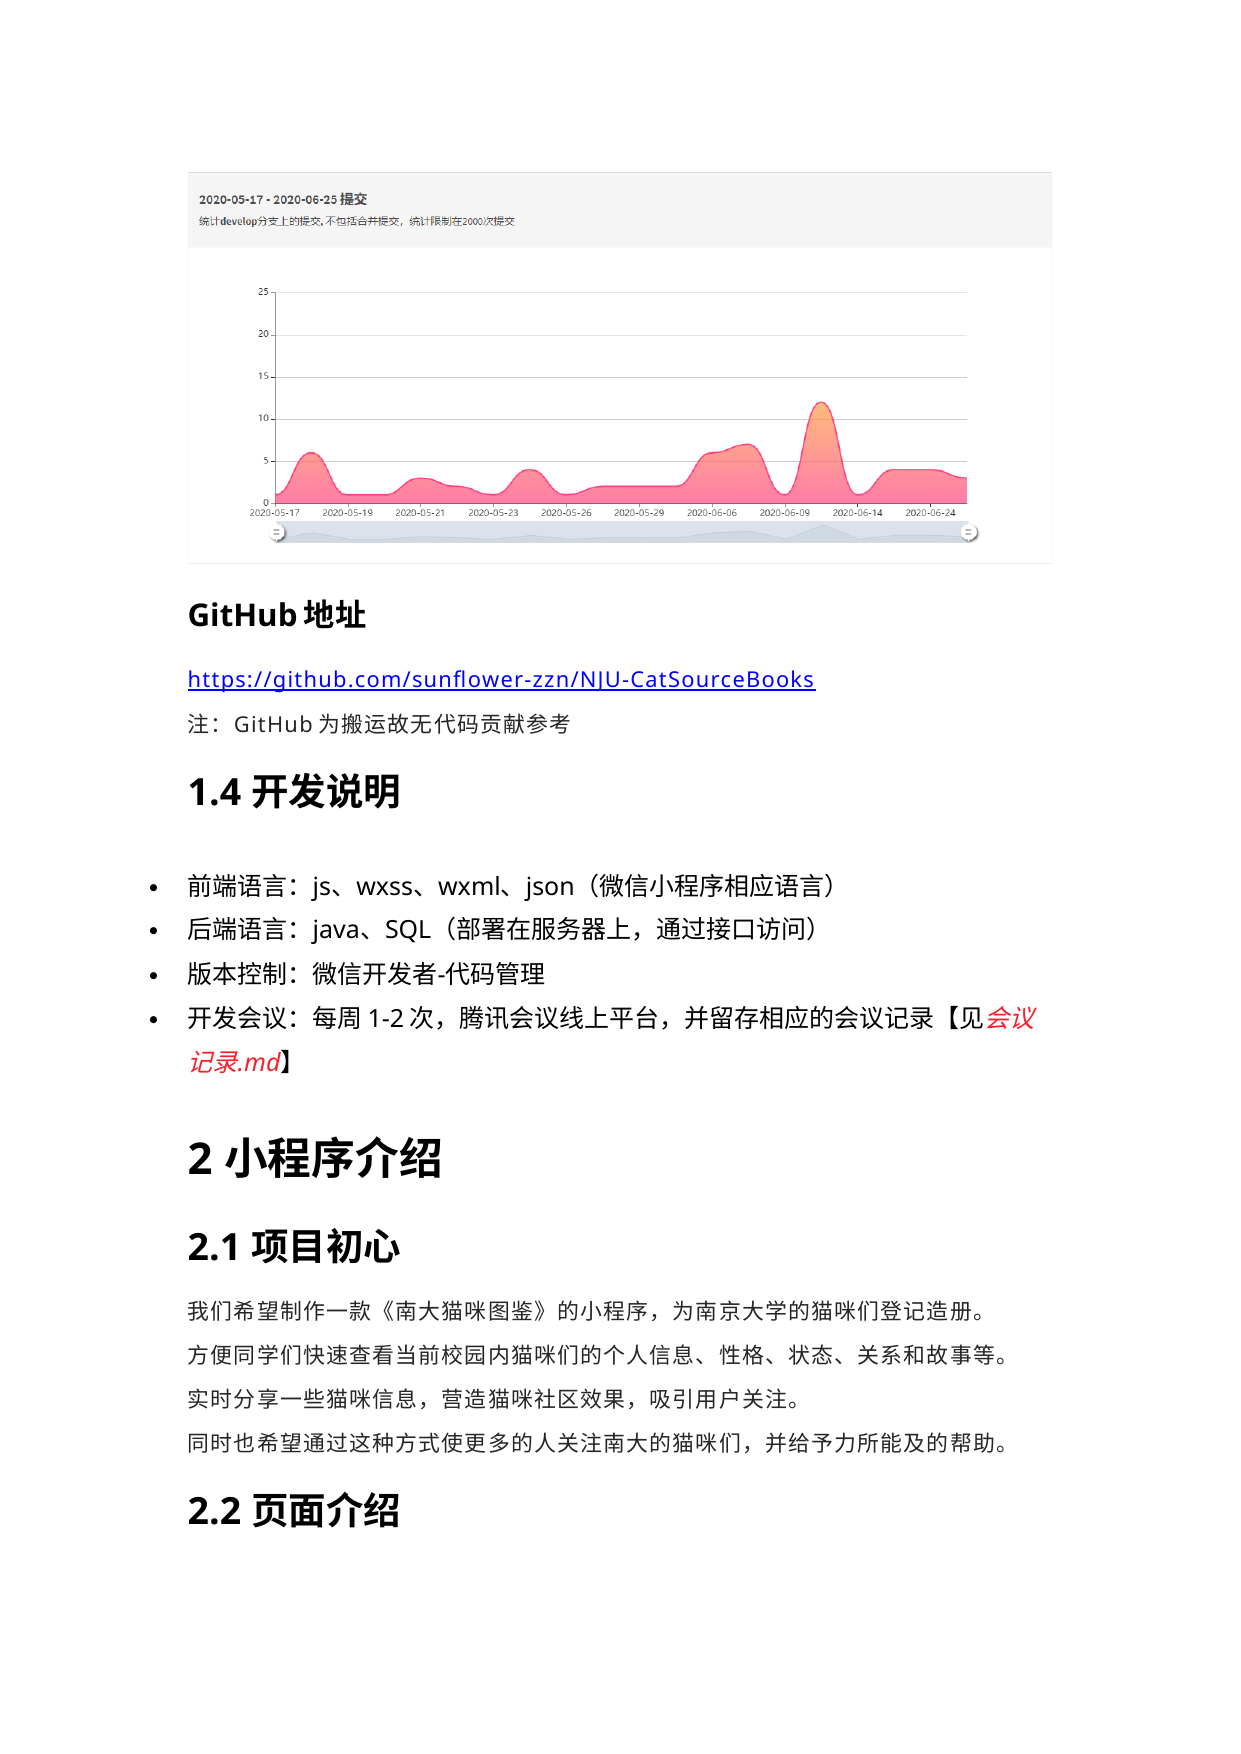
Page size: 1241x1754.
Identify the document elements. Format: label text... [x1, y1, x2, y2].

list 开发会议：每周1-2次，腾讯会议线上平台，并留存相应的会议记录【见会议记录.md】 [150, 994, 1053, 1082]
text GitHub地址 [187, 568, 1053, 657]
text 2 小程序介绍 [187, 1112, 1053, 1200]
picture [187, 172, 1053, 567]
text 2.1 项目初心 [187, 1200, 1053, 1288]
list 前端语言：js、wxss、wxml、json（微信小程序相应语言） [150, 862, 1053, 906]
text https://github.com/sunflower-zzn/NJU-CatSourceBooks [187, 657, 1053, 701]
text 2.2 页面介绍 [187, 1464, 1053, 1552]
text 1.4 开发说明 [187, 745, 1053, 833]
text 注：GitHub为搬运故无代码贡献参考 [187, 701, 1053, 745]
text 方便同学们快速查看当前校园内猫咪们的个人信息、性格、状态、关系和故事等。 [187, 1332, 1053, 1376]
list 版本控制：微信开发者-代码管理 [150, 950, 1053, 994]
text 我们希望制作一款《南大猫咪图鉴》的小程序，为南京大学的猫咪们登记造册。 [187, 1288, 1053, 1332]
text 同时也希望通过这种方式使更多的人关注南大的猫咪们，并给予力所能及的帮助。 [187, 1420, 1053, 1464]
text 实时分享一些猫咪信息，营造猫咪社区效果，吸引用户关注。 [187, 1376, 1053, 1420]
list 后端语言：java、SQL（部署在服务器上，通过接口访问） [150, 906, 1053, 950]
